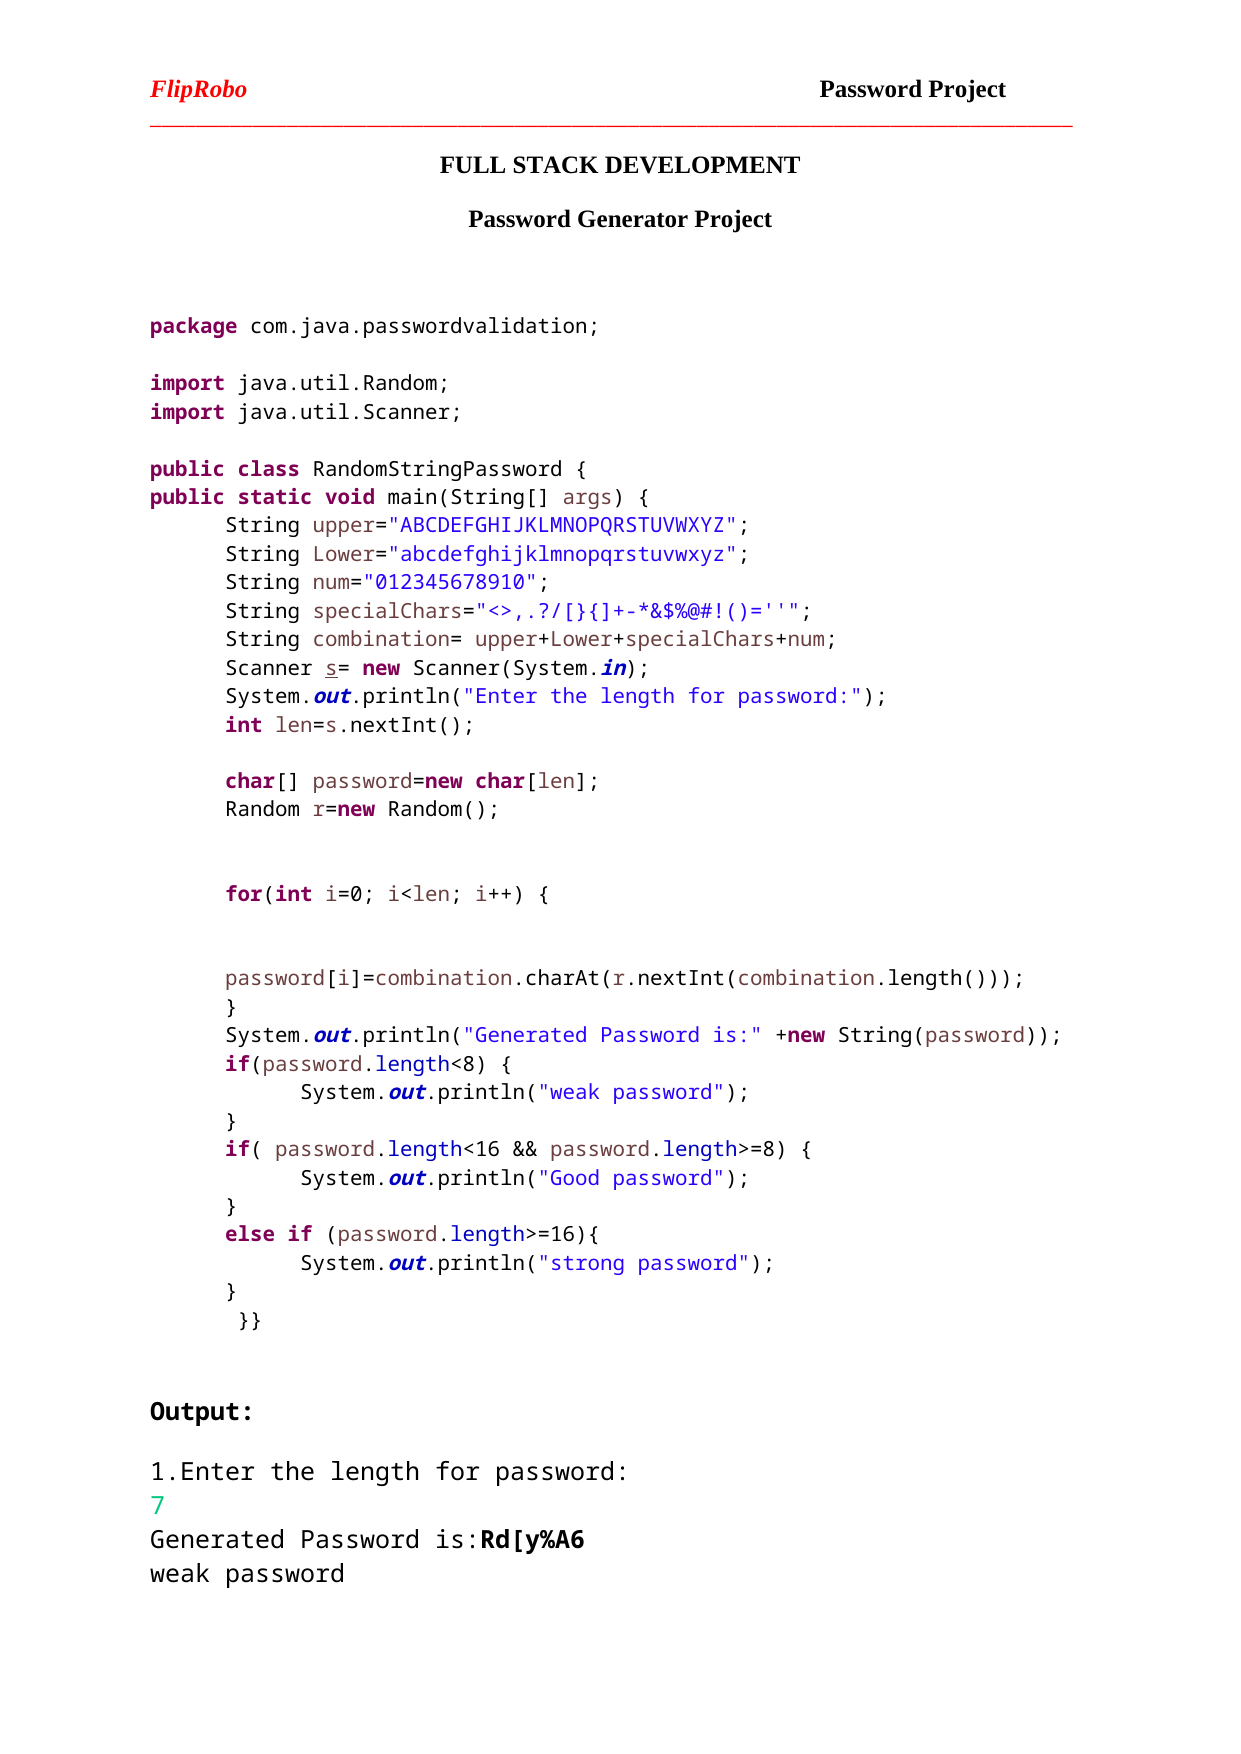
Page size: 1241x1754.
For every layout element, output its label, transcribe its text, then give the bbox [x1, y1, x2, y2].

text password[i]=combination.charAt(r.nextInt(combination.length())); [150, 936, 1090, 992]
text weak password [150, 1555, 1090, 1589]
text public class RandomStringPassword { [150, 454, 1090, 482]
text Generated Password is:Rd[y%A6 [150, 1521, 1090, 1555]
text String specialChars="<>,.?/[}{]+-*&$%@#!()=''"; [150, 596, 1090, 624]
text if(password.length<8) { [150, 1049, 1090, 1077]
text Password Generator Project [150, 204, 1090, 233]
text System.out.println("strong password"); [150, 1248, 1090, 1276]
text int len=s.nextInt(); [150, 710, 1090, 738]
text } [150, 1106, 1090, 1134]
text String Lower="abcdefghijklmnopqrstuvwxyz"; [150, 539, 1090, 567]
text } [150, 1276, 1090, 1305]
text String combination= upper+Lower+specialChars+num; [150, 624, 1090, 653]
text 7 [150, 1487, 1090, 1521]
text public static void main(String[] args) { [150, 482, 1090, 511]
text System.out.println("Enter the length for password:"); [150, 681, 1090, 710]
text 1.Enter the length for password: [150, 1453, 1090, 1487]
text import java.util.Scanner; [150, 397, 1090, 425]
text System.out.println("Generated Password is:" +new String(password)); [150, 1020, 1090, 1049]
text Random r=new Random(); [150, 794, 1090, 823]
text String num="012345678910"; [150, 567, 1090, 596]
text if( password.length<16 && password.length>=8) { [150, 1134, 1090, 1163]
text Output: [150, 1393, 1090, 1427]
text } [150, 992, 1090, 1020]
text FULL STACK DEVELOPMENT [150, 150, 1090, 179]
text }} [150, 1305, 1090, 1333]
text for(int i=0; i<len; i++) { [150, 879, 1090, 907]
text System.out.println("weak password"); [150, 1077, 1090, 1106]
text System.out.println("Good password"); [150, 1163, 1090, 1191]
text else if (password.length>=16){ [150, 1219, 1090, 1248]
text } [150, 1191, 1090, 1219]
text Scanner s= new Scanner(System.in); [150, 653, 1090, 681]
text package com.java.passwordvalidation; [150, 312, 1090, 340]
text String upper="ABCDEFGHIJKLMNOPQRSTUVWXYZ"; [150, 511, 1090, 539]
text char[] password=new char[len]; [150, 766, 1090, 794]
text import java.util.Random; [150, 368, 1090, 397]
